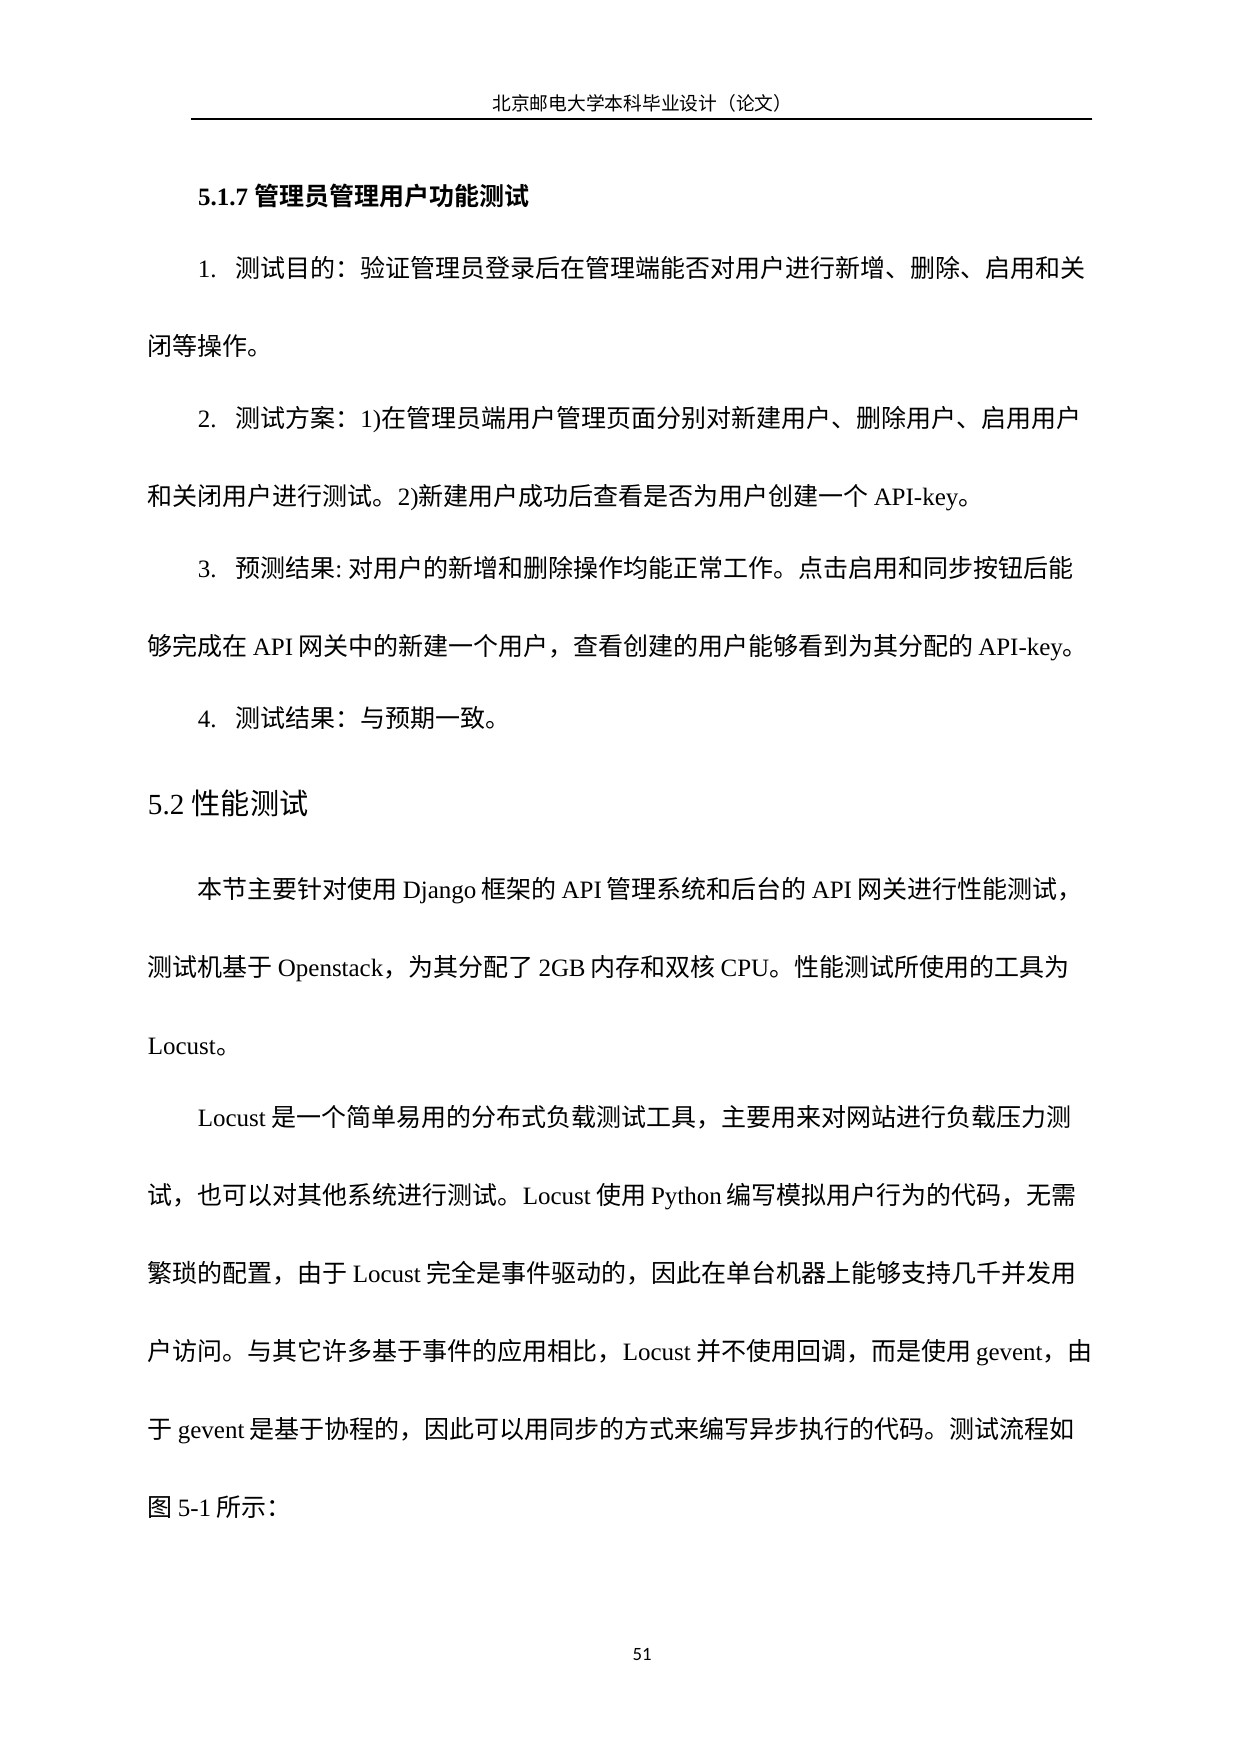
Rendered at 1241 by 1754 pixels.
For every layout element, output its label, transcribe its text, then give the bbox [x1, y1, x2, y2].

text Locust是一个简单易用的分布式负载测试工具，主要用来对网站进行负载压力测试，也可以对其他系统进行测试。Locust使用Python编写模拟用户行为的代码，无需繁琐的配置，由于Locust完全是事件驱动的，因此在单台机器上能够支持几千并发用户访问。与其它许多基于事件的应用相比，Locust并不使用回调，而是使用gevent，由于gevent是基于协程的，因此可以用同步的方式来编写异步执行的代码。测试流程如图5-1所示： [148, 1083, 1092, 1538]
list 测试方案：1)在管理员端用户管理页面分别对新建用户、删除用户、启用用户和关闭用户进行测试。2)新建用户成功后查看是否为用户创建一个API-key。 [148, 384, 1092, 527]
text 5.1.7 管理员管理用户功能测试 [148, 162, 1092, 227]
subtitle 5.2 性能测试 [148, 769, 1092, 834]
list 预测结果: 对用户的新增和删除操作均能正常工作。点击启用和同步按钮后能够完成在API网关中的新建一个用户，查看创建的用户能够看到为其分配的API-key。 [148, 534, 1092, 677]
text 本节主要针对使用Django框架的API管理系统和后台的API网关进行性能测试，测试机基于Openstack，为其分配了2GB内存和双核CPU。性能测试所使用的工具为Locust。 [148, 855, 1092, 1076]
list 测试结果：与预期一致。 [148, 684, 1092, 749]
list 测试目的：验证管理员登录后在管理端能否对用户进行新增、删除、启用和关闭等操作。 [148, 234, 1092, 377]
